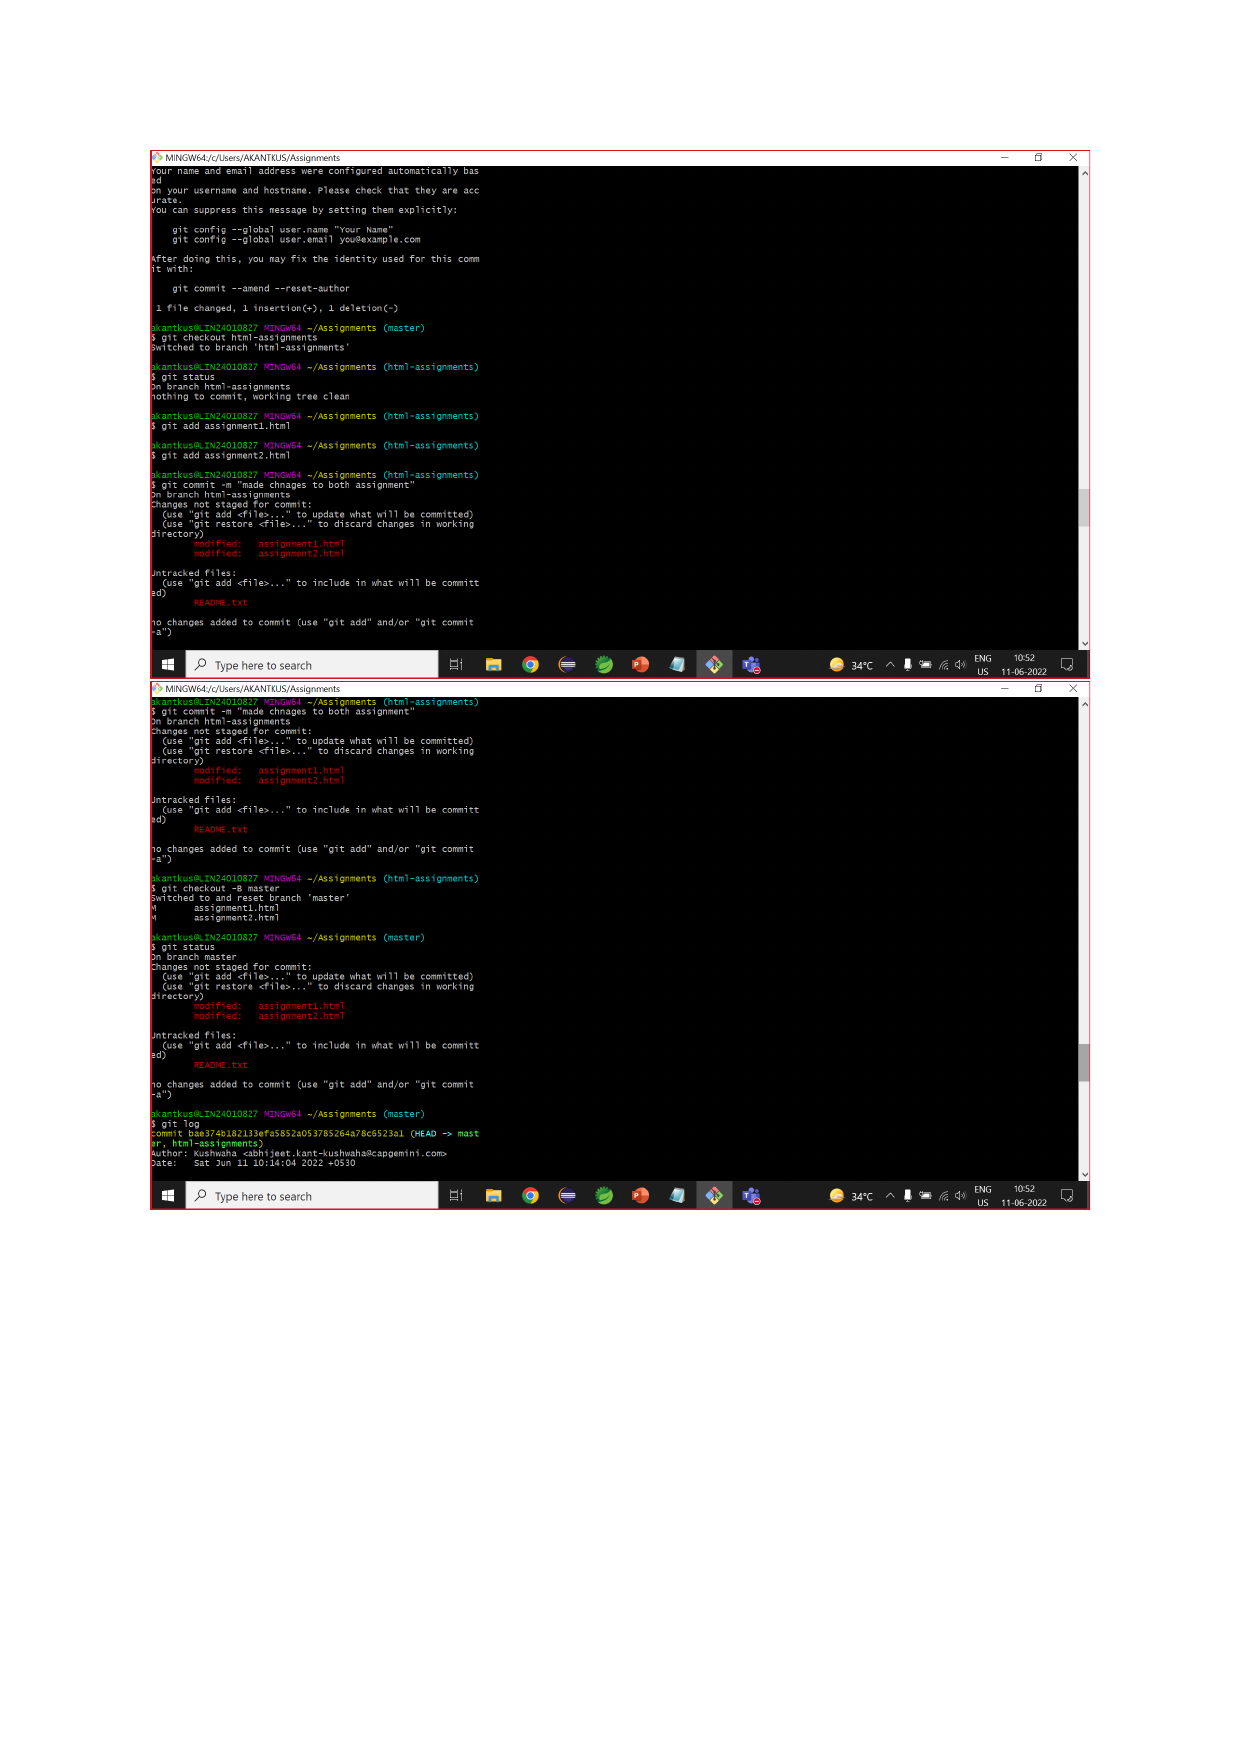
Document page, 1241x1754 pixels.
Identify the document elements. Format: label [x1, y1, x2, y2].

picture [150, 150, 1091, 679]
picture [150, 681, 1091, 1210]
